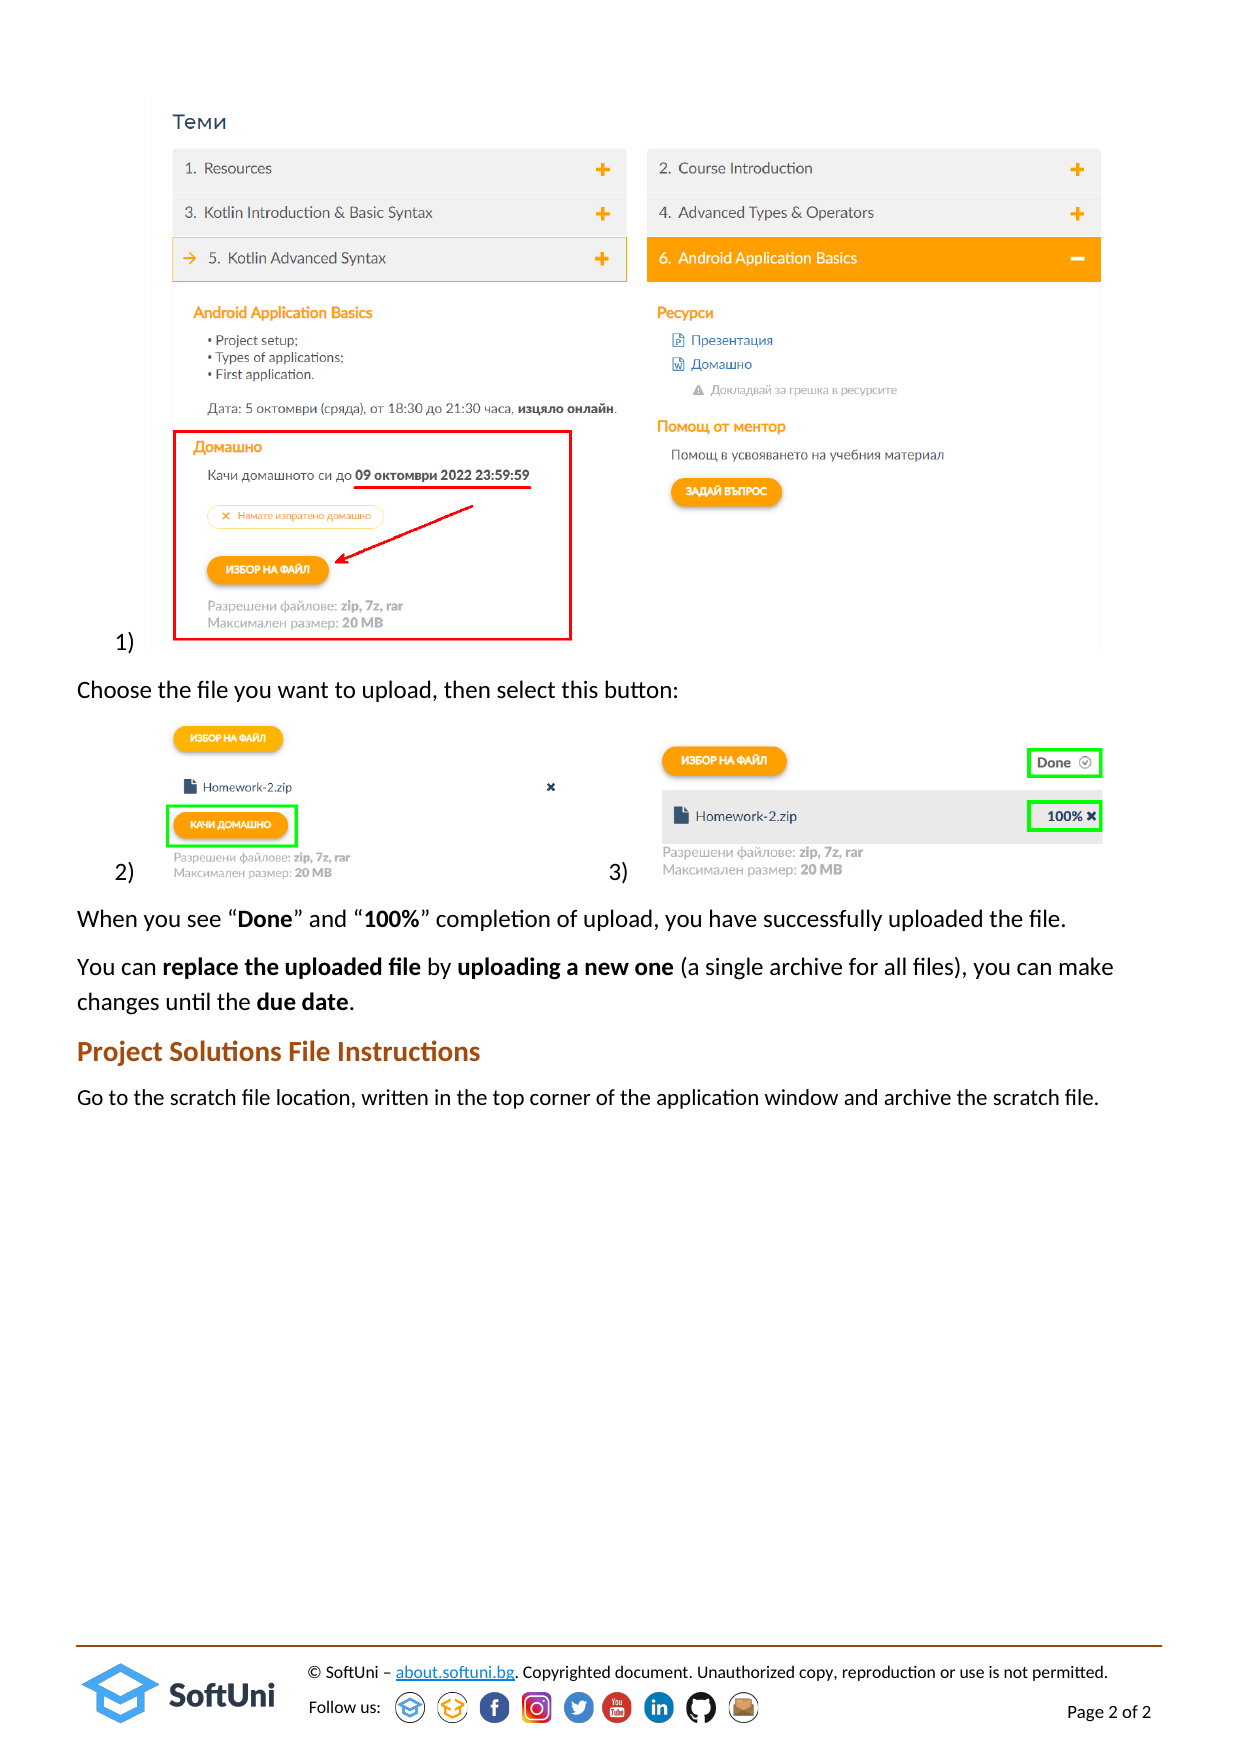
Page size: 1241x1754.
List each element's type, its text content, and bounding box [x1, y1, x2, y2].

text Choose the file you want to upload, then select this button: [77, 674, 1163, 704]
picture [602, 1692, 632, 1723]
subtitle Project Solutions File Instructions [77, 1033, 1163, 1069]
picture [665, 1714, 674, 1723]
text Go to the scratch file location, written in the top corner of the application window and archive the scratch file. [77, 1083, 1163, 1111]
picture [522, 1692, 552, 1723]
picture [479, 1692, 510, 1723]
picture [395, 1692, 425, 1723]
picture [564, 1692, 594, 1723]
picture [75, 1658, 281, 1729]
text When you see “Done” and “100%” completion of upload, you have successfully uploaded the file. [77, 903, 1163, 934]
text You can replace the uploaded file by uploading a new one (a single archive for all files), you can make changes until the due date. [77, 951, 1163, 1017]
picture [644, 1692, 653, 1701]
picture [151, 95, 1111, 651]
picture [658, 1705, 667, 1714]
picture [644, 1714, 653, 1723]
picture [437, 1692, 468, 1723]
picture [645, 721, 1113, 881]
picture [151, 722, 563, 881]
picture [665, 1692, 674, 1701]
picture [686, 1692, 716, 1723]
picture [728, 1692, 759, 1723]
